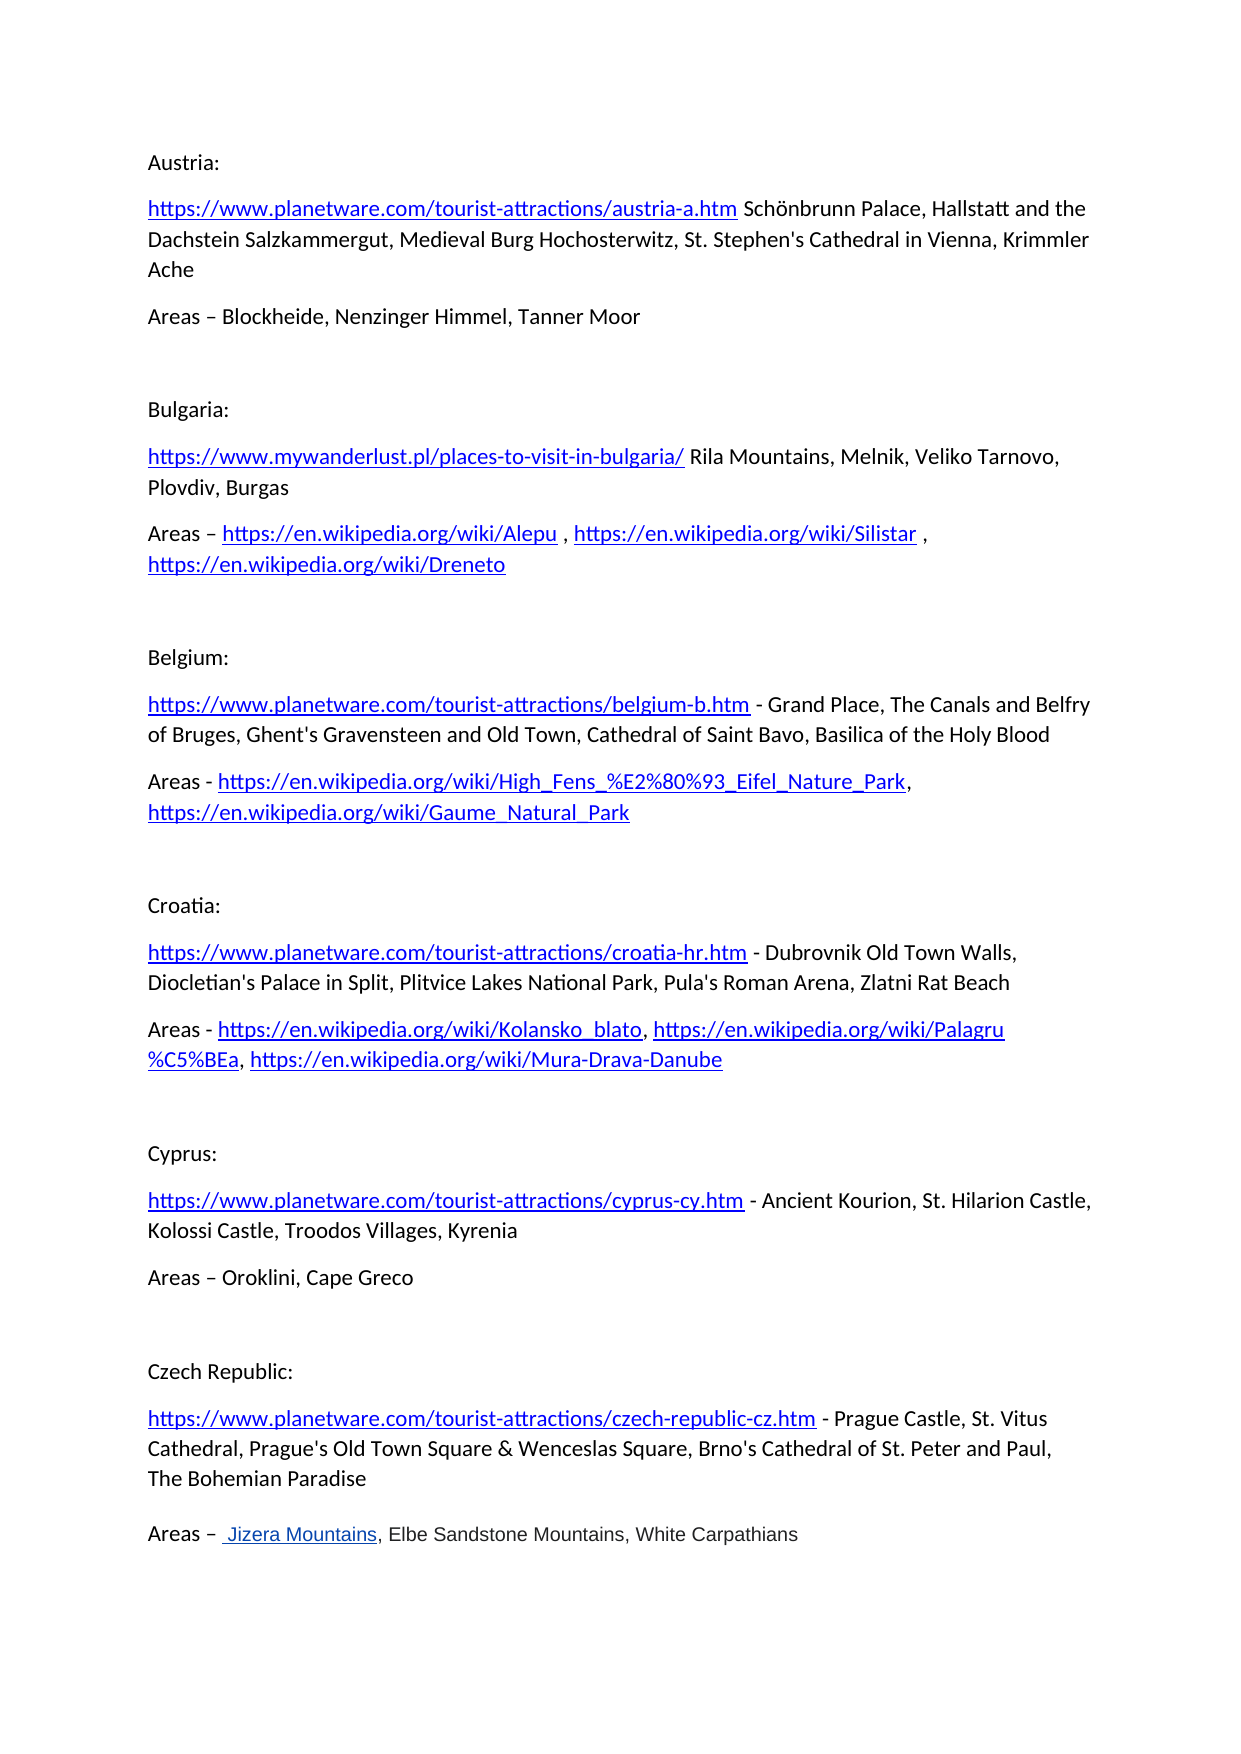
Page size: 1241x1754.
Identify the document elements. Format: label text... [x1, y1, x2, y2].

text https://www.planetware.com/tourist-attractions/austria-a.htm Schönbrunn Palace, Hallstatt and the Dachstein Salzkammergut, Medieval Burg Hochosterwitz, St. Stephen's Cathedral in Vienna, Krimmler Ache [148, 194, 1093, 283]
text Croatia: [148, 891, 1093, 919]
text Czech Republic: [148, 1357, 1093, 1385]
text Areas – Jizera Mountains, Elbe Sandstone Mountains, White Carpathians [148, 1519, 1093, 1547]
text Austria: [148, 148, 1093, 176]
text https://www.planetware.com/tourist-attractions/czech-republic-cz.htm - Prague Castle, St. Vitus Cathedral, Prague's Old Town Square & Wenceslas Square, Brno's Cathedral of St. Peter and Paul, The Bohemian Paradise [148, 1404, 1093, 1492]
text Areas - https://en.wikipedia.org/wiki/Kolansko_blato, https://en.wikipedia.org/wiki/Palagru%C5%BEa, https://en.wikipedia.org/wiki/Mura-Drava-Danube [148, 1015, 1093, 1073]
text Belgium: [148, 643, 1093, 671]
text Areas – Oroklini, Cape Greco [148, 1263, 1093, 1291]
text Cyprus: [148, 1139, 1093, 1167]
text https://www.planetware.com/tourist-attractions/belgium-b.htm - Grand Place, The Canals and Belfry of Bruges, Ghent's Gravensteen and Old Town, Cathedral of Saint Bavo, Basilica of the Holy Blood [148, 690, 1093, 748]
text Areas - https://en.wikipedia.org/wiki/High_Fens_%E2%80%93_Eifel_Nature_Park, https://en.wikipedia.org/wiki/Gaume_Natural_Park [148, 767, 1093, 826]
text https://www.planetware.com/tourist-attractions/cyprus-cy.htm - Ancient Kourion, St. Hilarion Castle, Kolossi Castle, Troodos Villages, Kyrenia [148, 1186, 1093, 1244]
text Bulgaria: [148, 396, 1093, 423]
text Areas – https://en.wikipedia.org/wiki/Alepu , https://en.wikipedia.org/wiki/Silistar , https://en.wikipedia.org/wiki/Dreneto [148, 519, 1093, 578]
text https://www.planetware.com/tourist-attractions/croatia-hr.htm - Dubrovnik Old Town Walls, Diocletian's Palace in Split, Plitvice Lakes National Park, Pula's Roman Arena, Zlatni Rat Beach [148, 938, 1093, 996]
text Areas – Blockheide, Nenzinger Himmel, Tanner Moor [148, 302, 1093, 330]
text https://www.mywanderlust.pl/places-to-visit-in-bulgaria/ Rila Mountains, Melnik, Veliko Tarnovo, Plovdiv, Burgas [148, 442, 1093, 501]
